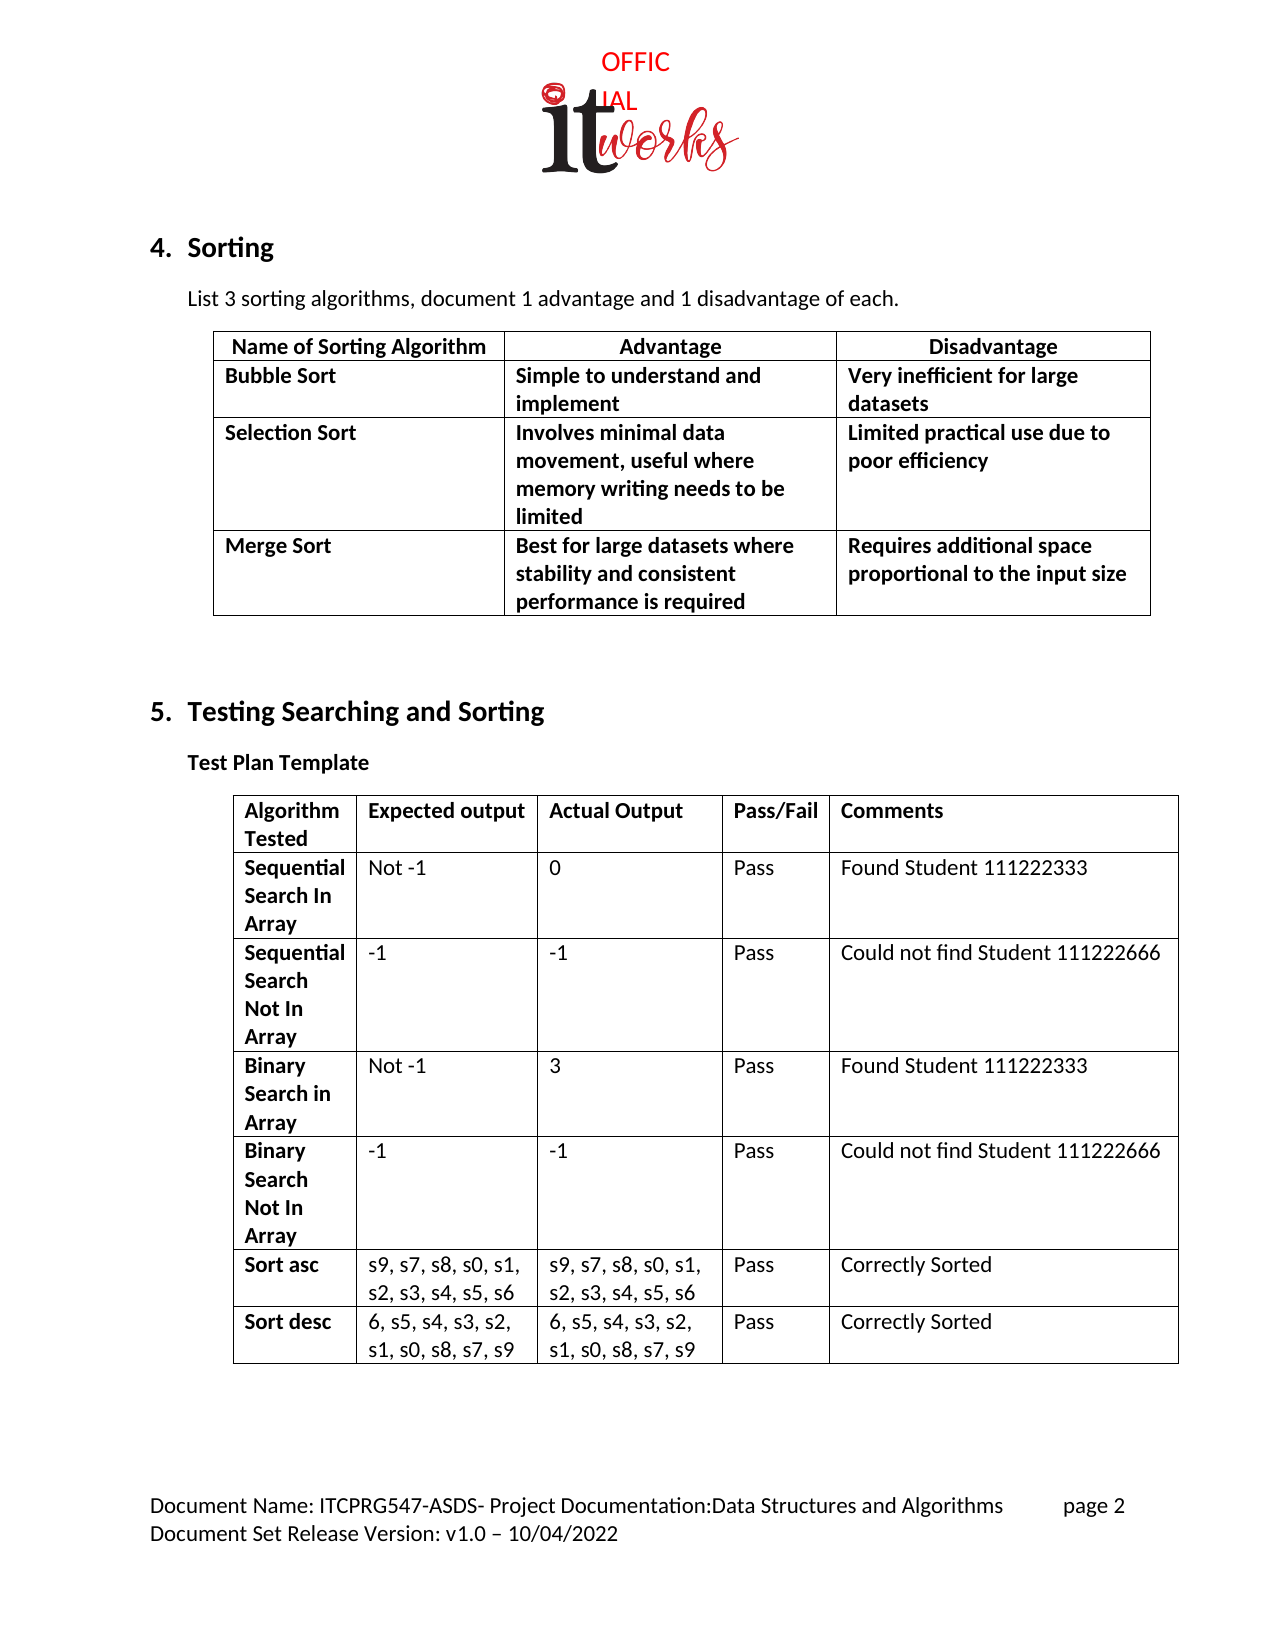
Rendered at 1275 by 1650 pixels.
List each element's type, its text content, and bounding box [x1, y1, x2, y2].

table_cell Pass [723, 1137, 829, 1249]
table_cell Simple to understand and implement [505, 361, 836, 417]
table_header Comments [830, 796, 1178, 852]
table_cell Correctly Sorted [830, 1250, 1178, 1306]
table_cell Could not find Student 111222666 [830, 939, 1178, 1051]
table_header Disadvantage [837, 332, 1150, 360]
table_header Advantage [505, 332, 836, 360]
table_cell Pass [723, 1052, 829, 1136]
text Test Plan Template [150, 748, 1125, 776]
table_cell -1 [357, 939, 537, 1051]
table_cell Not -1 [357, 853, 537, 937]
table_cell Could not find Student 111222666 [830, 1137, 1178, 1249]
picture [530, 75, 745, 182]
table_cell Merge Sort [214, 531, 504, 615]
table_cell Selection Sort [214, 418, 504, 530]
table_cell Found Student 111222333 [830, 853, 1178, 937]
table_cell s9, s7, s8, s0, s1, s2, s3, s4, s5, s6 [538, 1250, 722, 1306]
table_cell Sequential Search In Array [234, 853, 356, 937]
table_cell Pass [723, 1250, 829, 1306]
table_cell Sort asc [234, 1250, 356, 1306]
table_header Name of Sorting Algorithm [214, 332, 504, 360]
table_header Algorithm Tested [234, 796, 356, 852]
table_cell Found Student 111222333 [830, 1052, 1178, 1136]
subtitle Testing Searching and Sorting [150, 693, 1125, 729]
table_cell 3 [538, 1052, 722, 1136]
table_cell Very inefficient for large datasets [837, 361, 1150, 417]
table_cell Best for large datasets where stability and consistent performance is required [505, 531, 836, 615]
list List 3 sorting algorithms, document 1 advantage and 1 disadvantage of each. [187, 284, 1125, 312]
table_cell Sequential Search Not In Array [234, 939, 356, 1051]
table_header Pass/Fail [723, 796, 829, 852]
table_cell 0 [538, 853, 722, 937]
subtitle Sorting [150, 229, 1125, 264]
table_cell Correctly Sorted [830, 1307, 1178, 1363]
table_cell Requires additional space proportional to the input size [837, 531, 1150, 615]
table_cell s9, s7, s8, s0, s1, s2, s3, s4, s5, s6 [357, 1250, 537, 1306]
table_cell Sort desc [234, 1307, 356, 1363]
table_cell Not -1 [357, 1052, 537, 1136]
table_cell Limited practical use due to poor efficiency [837, 418, 1150, 530]
table_cell 6, s5, s4, s3, s2, s1, s0, s8, s7, s9 [357, 1307, 537, 1363]
table_cell -1 [538, 1137, 722, 1249]
table_cell -1 [538, 939, 722, 1051]
table_cell Binary Search in Array [234, 1052, 356, 1136]
table_cell -1 [357, 1137, 537, 1249]
table_cell Involves minimal data movement, useful where memory writing needs to be limited [505, 418, 836, 530]
table_cell Binary Search Not In Array [234, 1137, 356, 1249]
table_cell Pass [723, 939, 829, 1051]
table_cell 6, s5, s4, s3, s2, s1, s0, s8, s7, s9 [538, 1307, 722, 1363]
table_header Expected output [357, 796, 537, 852]
table_cell Bubble Sort [214, 361, 504, 417]
table_cell Pass [723, 853, 829, 937]
table_header Actual Output [538, 796, 722, 852]
table_cell Pass [723, 1307, 829, 1363]
